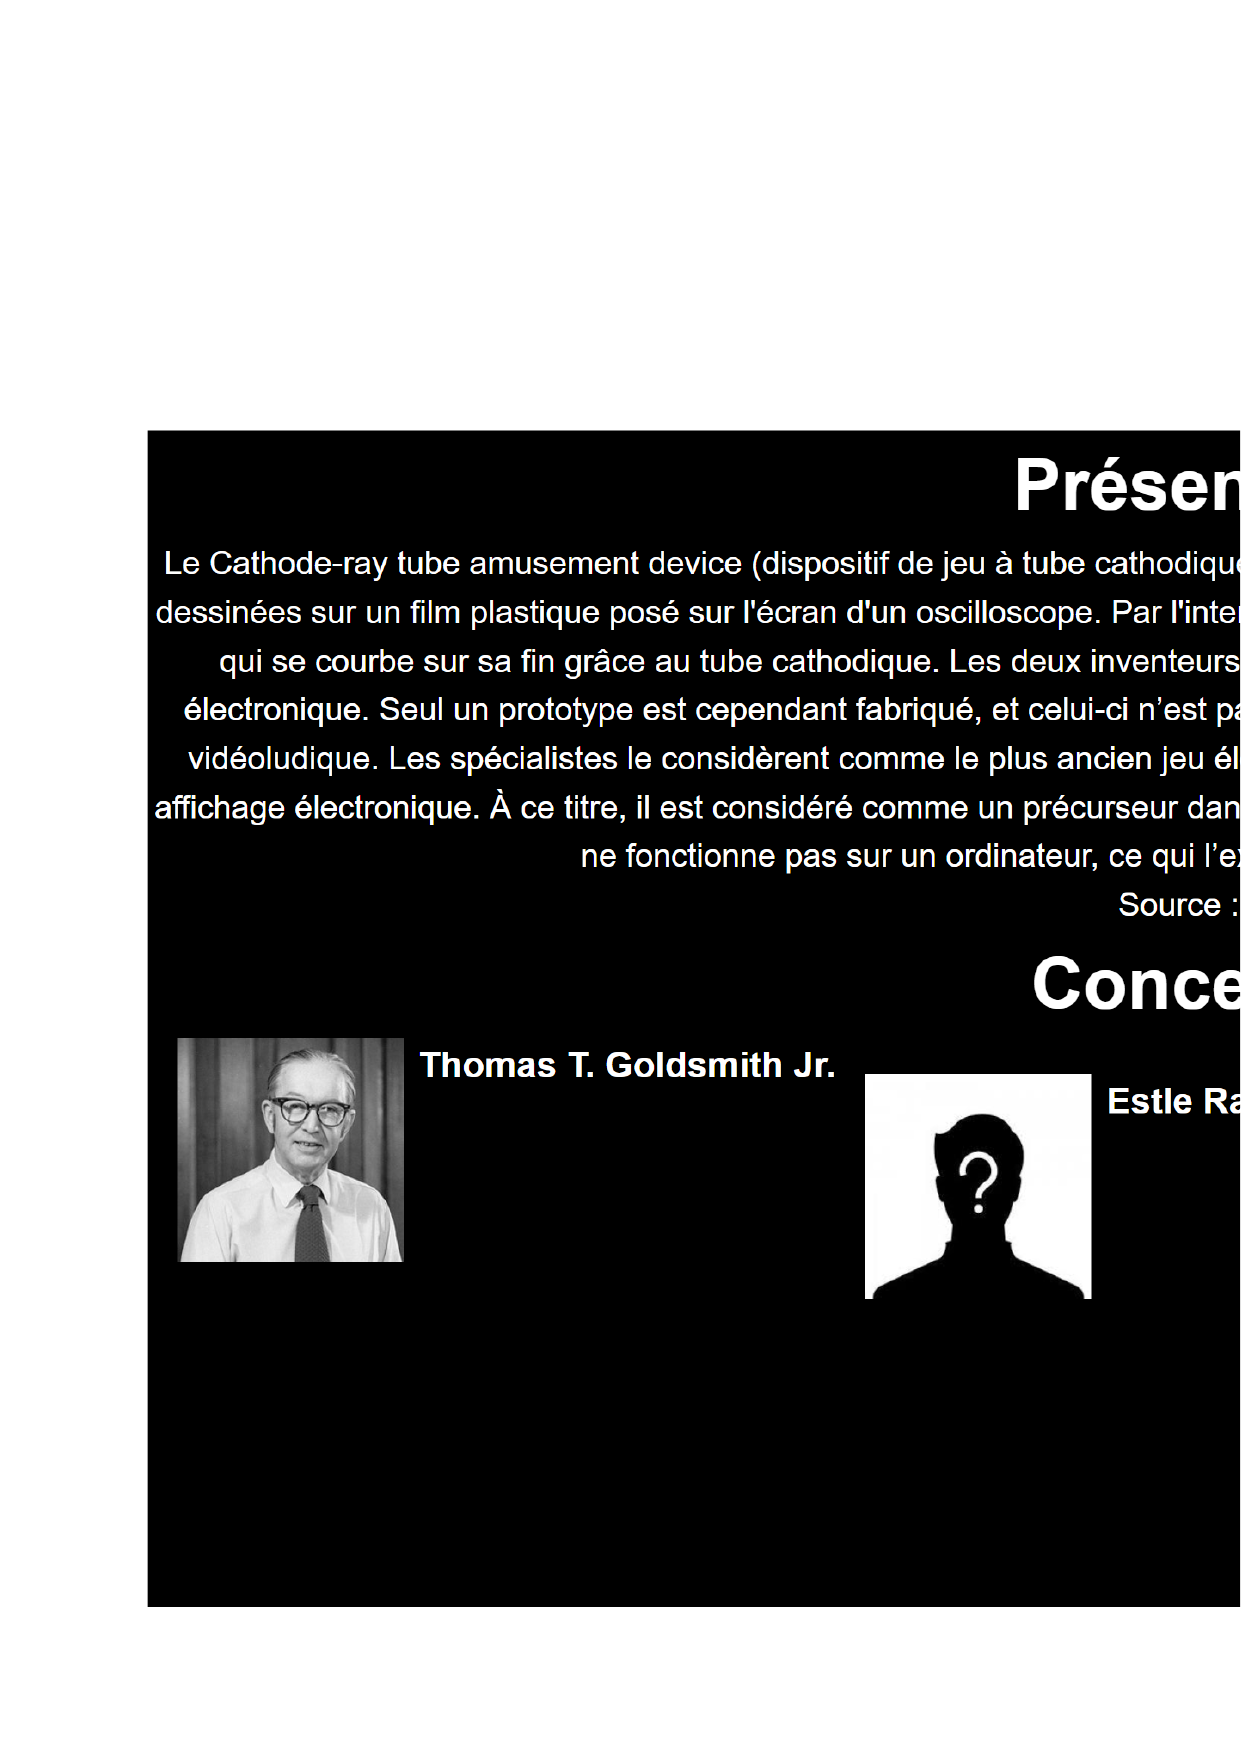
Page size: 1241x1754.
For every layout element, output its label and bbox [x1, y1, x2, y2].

picture [147, 147, 1241, 1607]
